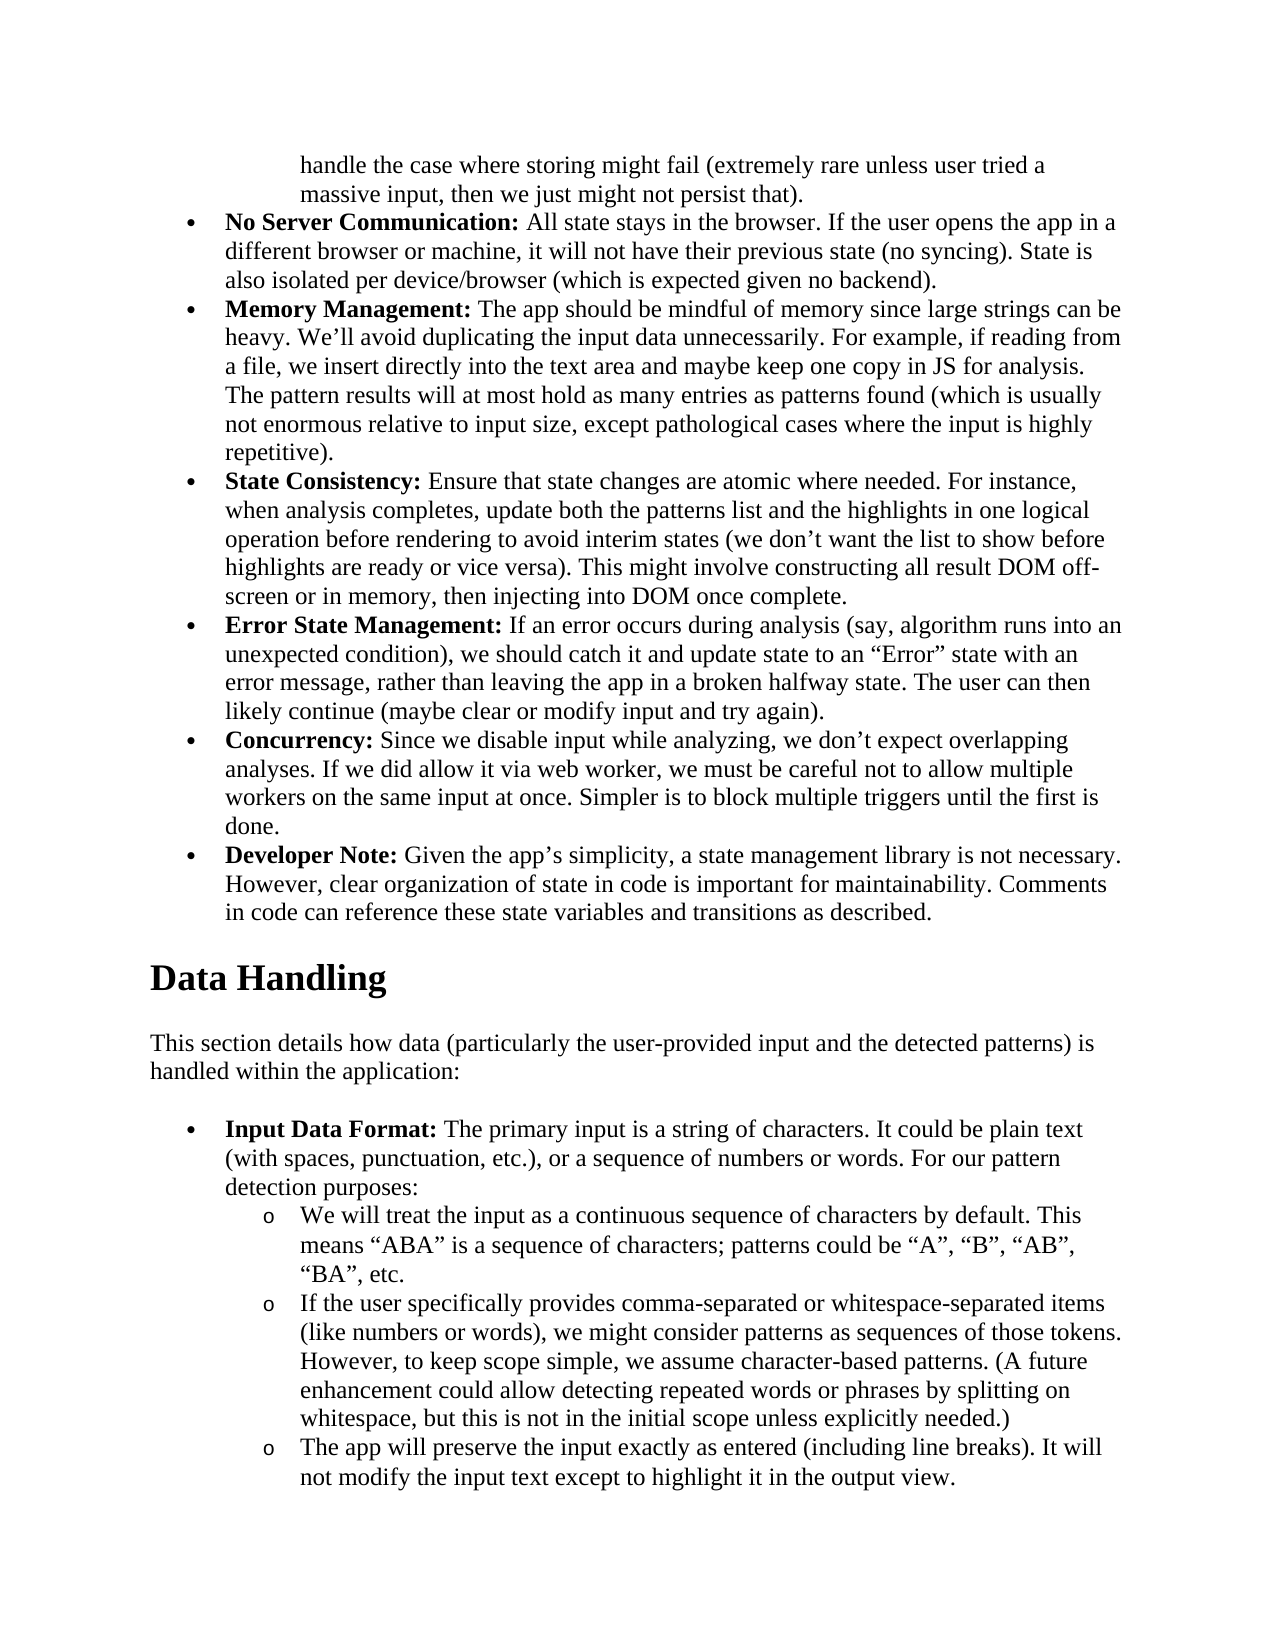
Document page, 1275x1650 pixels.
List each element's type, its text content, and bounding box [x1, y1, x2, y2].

list Input Data Format: The primary input is a string of characters. It could be plain text (with spaces, punctuation, etc.), or a sequence of numbers or words. For our pattern detection purposes: [187, 1114, 1125, 1201]
list Developer Note: Given the app’s simplicity, a state management library is not necessary. However, clear organization of state in code is important for maintainability. Comments in code can reference these state variables and transitions as described. [187, 840, 1125, 926]
list State Consistency: Ensure that state changes are atomic where needed. For instance, when analysis completes, update both the patterns list and the highlights in one logical operation before rendering to avoid interim states (we don’t want the list to show before highlights are ready or vice versa). This might involve constructing all result DOM off-screen or in memory, then injecting into DOM once complete. [187, 466, 1125, 610]
list No Server Communication: All state stays in the browser. If the user opens the app in a different browser or machine, it will not have their previous state (no syncing). State is also isolated per device/browser (which is expected given no backend). [187, 207, 1125, 294]
text Data Handling [150, 955, 1125, 998]
list If the user specifically provides comma-separated or whitespace-separated items (like numbers or words), we might consider patterns as sequences of those tokens. However, to keep scope simple, we assume character-based patterns. (A future enhancement could allow detecting repeated words or phrases by splitting on whitespace, but this is not in the initial scope unless explicitly needed.) [262, 1288, 1125, 1432]
list We will treat the input as a continuous sequence of characters by default. This means “ABA” is a sequence of characters; patterns could be “A”, “B”, “AB”, “BA”, etc. [262, 1201, 1125, 1288]
list Memory Management: The app should be mindful of memory since large strings can be heavy. We’ll avoid duplicating the input data unnecessarily. For example, if reading from a file, we insert directly into the text area and maybe keep one copy in JS for analysis. The pattern results will at most hold as many entries as patterns found (which is usually not enormous relative to input size, except pathological cases where the input is highly repetitive). [187, 294, 1125, 466]
list Error State Management: If an error occurs during analysis (say, algorithm runs into an unexpected condition), we should catch it and update state to an “Error” state with an error message, rather than leaving the app in a broken halfway state. The user can then likely continue (maybe clear or modify input and try again). [187, 610, 1125, 725]
text This section details how data (particularly the user-provided input and the detected patterns) is handled within the application: [150, 1028, 1125, 1085]
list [262, 150, 1125, 207]
list The app will preserve the input exactly as entered (including line breaks). It will not modify the input text except to highlight it in the output view. [262, 1432, 1125, 1491]
list Concurrency: Since we disable input while analyzing, we don’t expect overlapping analyses. If we did allow it via web worker, we must be careful not to allow multiple workers on the same input at once. Simpler is to block multiple triggers until the first is done. [187, 725, 1125, 840]
